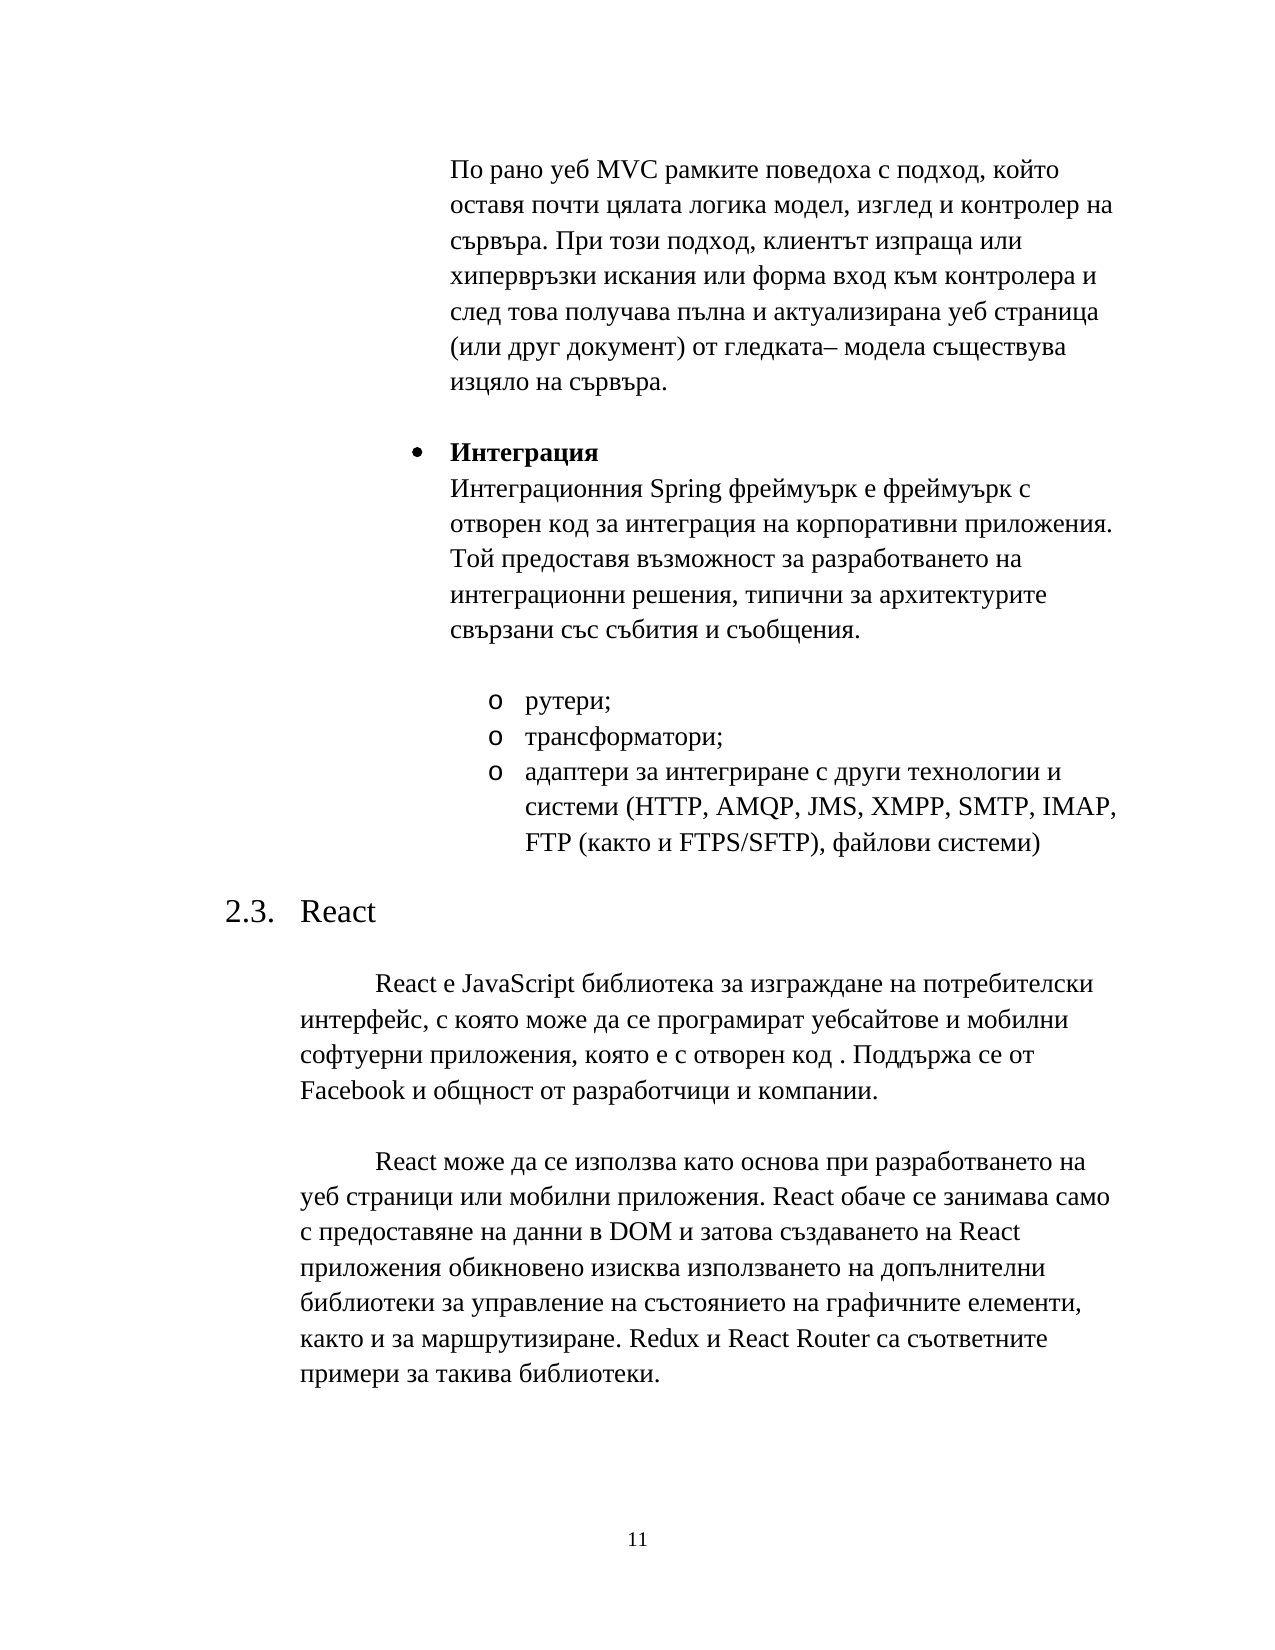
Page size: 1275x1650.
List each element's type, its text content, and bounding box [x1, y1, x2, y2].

list Интеграционния Spring фреймуърк е фреймуърк с отворен код за интеграция на корпоративни приложения. Той предоставя възможност за разработването на интеграционни решения, типични за архитектурите свързани със събития и съобщения. [450, 469, 1125, 646]
list React [225, 894, 1125, 929]
list React е JavaScript библиотека за изграждане на потребителски интерфейс, с която може да се програмират уебсайтове и мобилни софтуерни приложения, която е с отворен код . Поддържа се от Facebook и общност от разработчици и компании. [300, 964, 1125, 1106]
list рутери; [487, 681, 1125, 717]
list React може да се използва като основа при разработването на уеб страници или мобилни приложения. React обаче се занимава само с предоставяне на данни в DOM и затова създаването на React приложения обикновено изисква използването на допълнителни библиотеки за управление на състоянието на графичните елементи, както и за маршрутизиране. Redux и React Router са съответните примери за такива библиотеки. [300, 1142, 1125, 1389]
list трансформатори; [487, 717, 1125, 752]
list адаптери за интегриране с други технологии и системи (HTTP, AMQP, JMS, XMPP, SMTP, IMAP, FTP (както и FTPS/SFTP), файлови системи) [487, 752, 1125, 858]
list Интеграция [412, 433, 1125, 469]
list По рано уеб MVC рамките поведоха с подход, който оставя почти цялата логика модел, изглед и контролер на сървъра. При този подход, клиентът изпраща или хипервръзки искания или форма вход към контролера и след това получава пълна и актуализирана уеб страница (или друг документ) от гледката– модела съществува изцяло на сървъра. [450, 150, 1125, 398]
